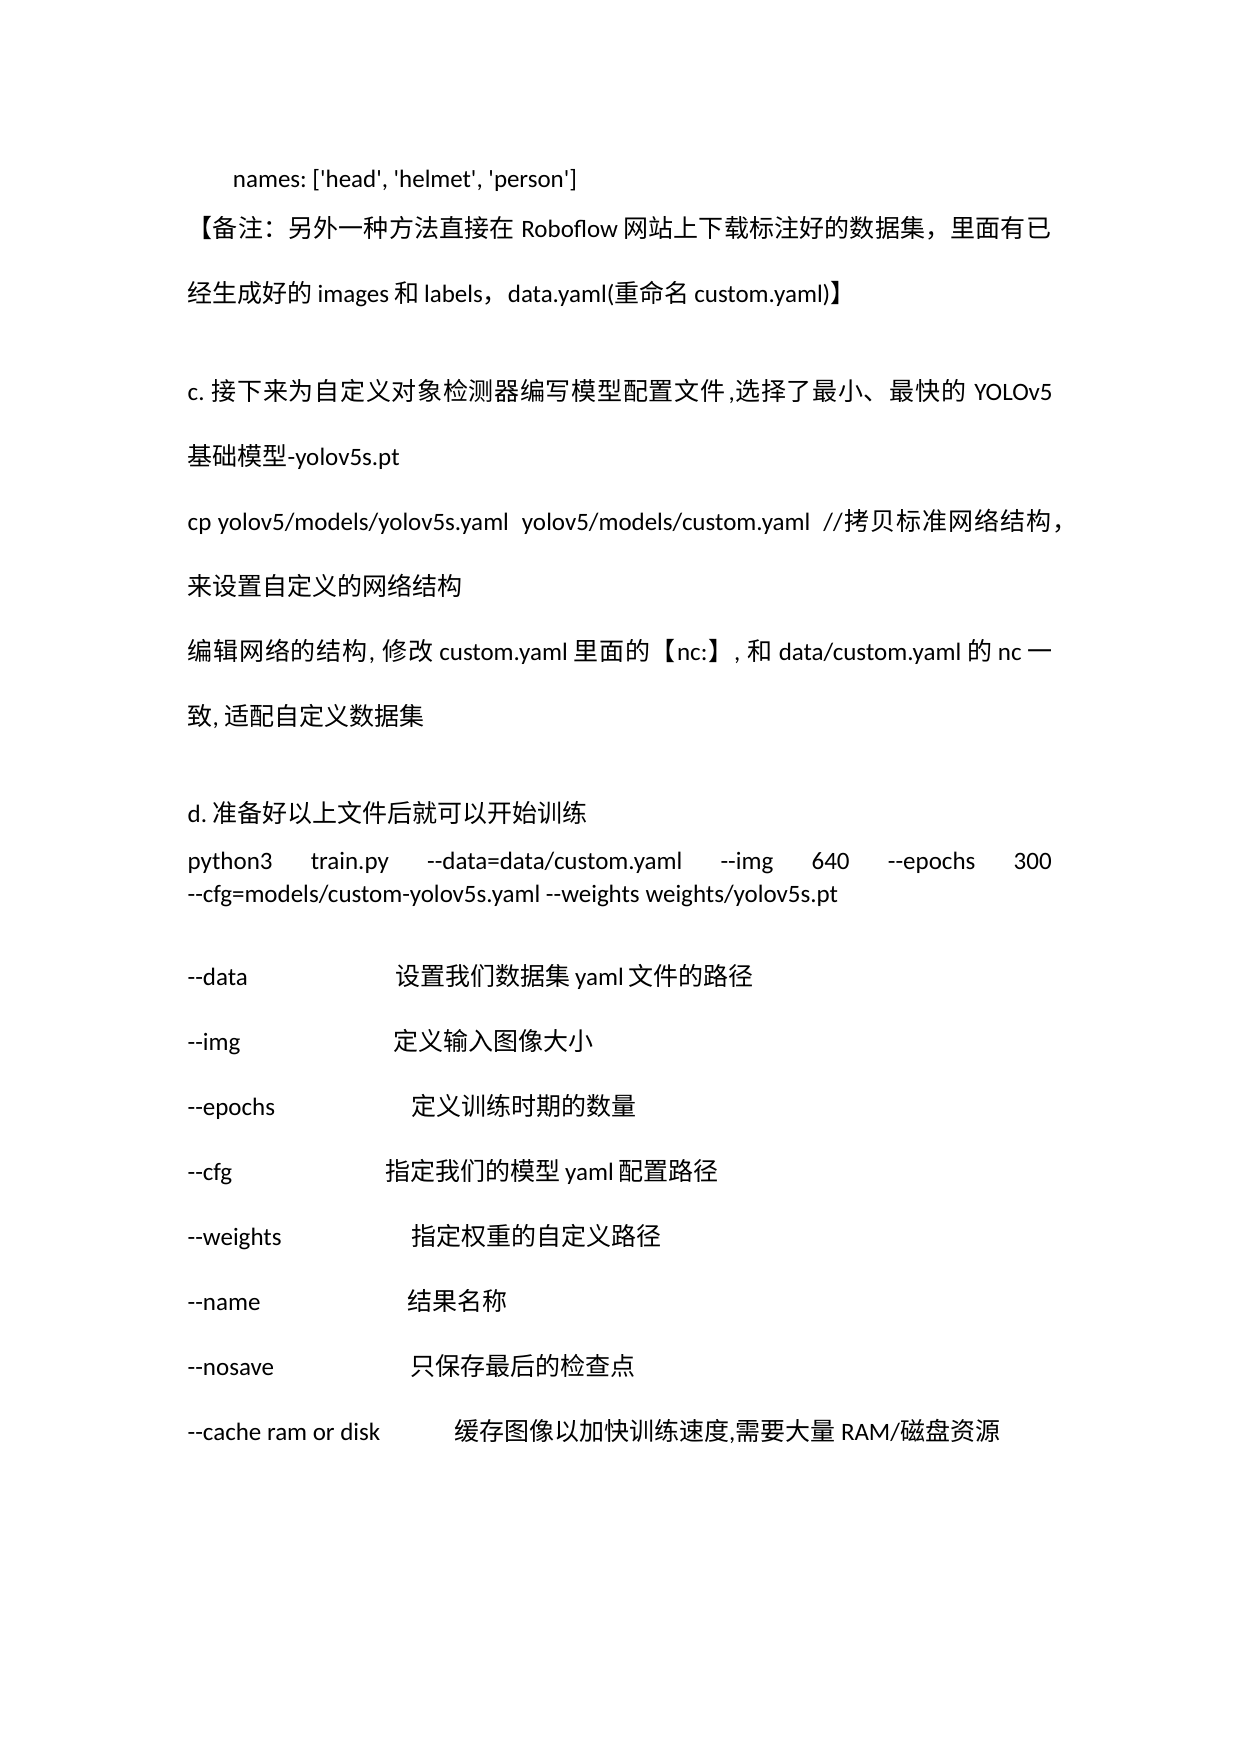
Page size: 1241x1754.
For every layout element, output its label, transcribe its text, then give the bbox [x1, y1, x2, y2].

text c. 接下来为自定义对象检测器编写模型配置文件,选择了最小、最快的 YOLOv5 基础模型-yolov5s.pt [187, 357, 1053, 487]
text names: ['head', 'helmet', 'person'] [187, 162, 1053, 194]
text cp yolov5/models/yolov5s.yaml yolov5/models/custom.yaml //拷贝标准网络结构，来设置自定义的网络结构 [187, 487, 1053, 617]
text --nosave 只保存最后的检查点 [187, 1332, 1053, 1397]
text --epochs 定义训练时期的数量 [187, 1072, 1053, 1137]
text python3 train.py --data=data/custom.yaml --img 640 --epochs 300 --cfg=models/custom-yolov5s.yaml --weights weights/yolov5s.pt [187, 844, 1053, 909]
text --name 结果名称 [187, 1267, 1053, 1332]
text --img 定义输入图像大小 [187, 1007, 1053, 1072]
text --cache ram or disk 缓存图像以加快训练速度,需要大量 RAM/磁盘资源 [187, 1397, 1053, 1462]
text 【备注：另外一种方法直接在Roboflow网站上下载标注好的数据集，里面有已经生成好的images和labels，data.yaml(重命名custom.yaml)】 [187, 194, 1053, 324]
text d. 准备好以上文件后就可以开始训练 [187, 779, 1053, 844]
text --data 设置我们数据集yaml文件的路径 [187, 942, 1053, 1007]
text --cfg 指定我们的模型yaml配置路径 [187, 1137, 1053, 1202]
text 编辑网络的结构, 修改custom.yaml里面的【nc:】, 和data/custom.yaml的nc一致, 适配自定义数据集 [187, 617, 1053, 747]
text --weights 指定权重的自定义路径 [187, 1202, 1053, 1267]
